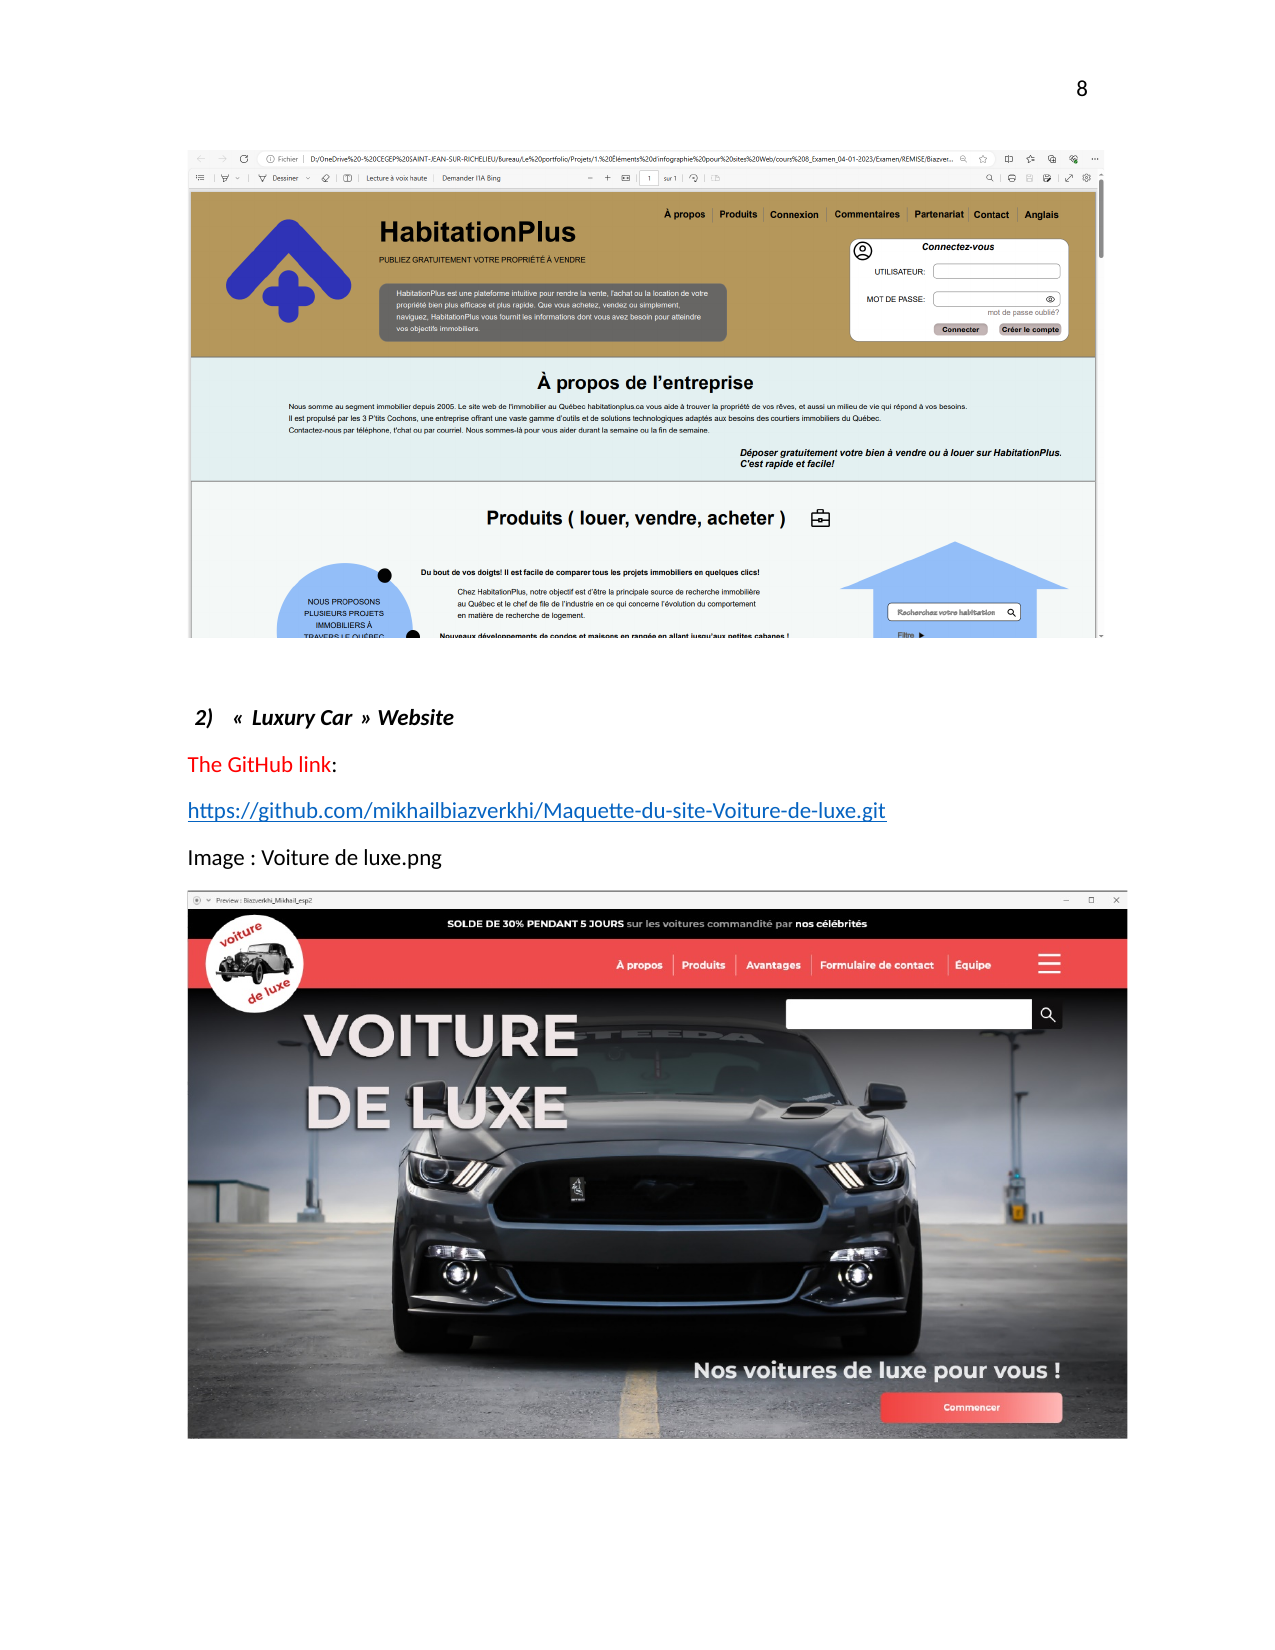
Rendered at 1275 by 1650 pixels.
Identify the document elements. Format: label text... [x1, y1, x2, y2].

picture [187, 890, 1128, 1439]
text https://github.com/mikhailbiazverkhi/Maquette-du-site-Voiture-de-luxe.git [187, 797, 1087, 825]
list « Luxury Car » Website [194, 703, 1087, 731]
text The GitHub link: [187, 750, 1087, 778]
picture [187, 150, 1105, 638]
text Image : Voiture de luxe.png [187, 843, 1087, 872]
